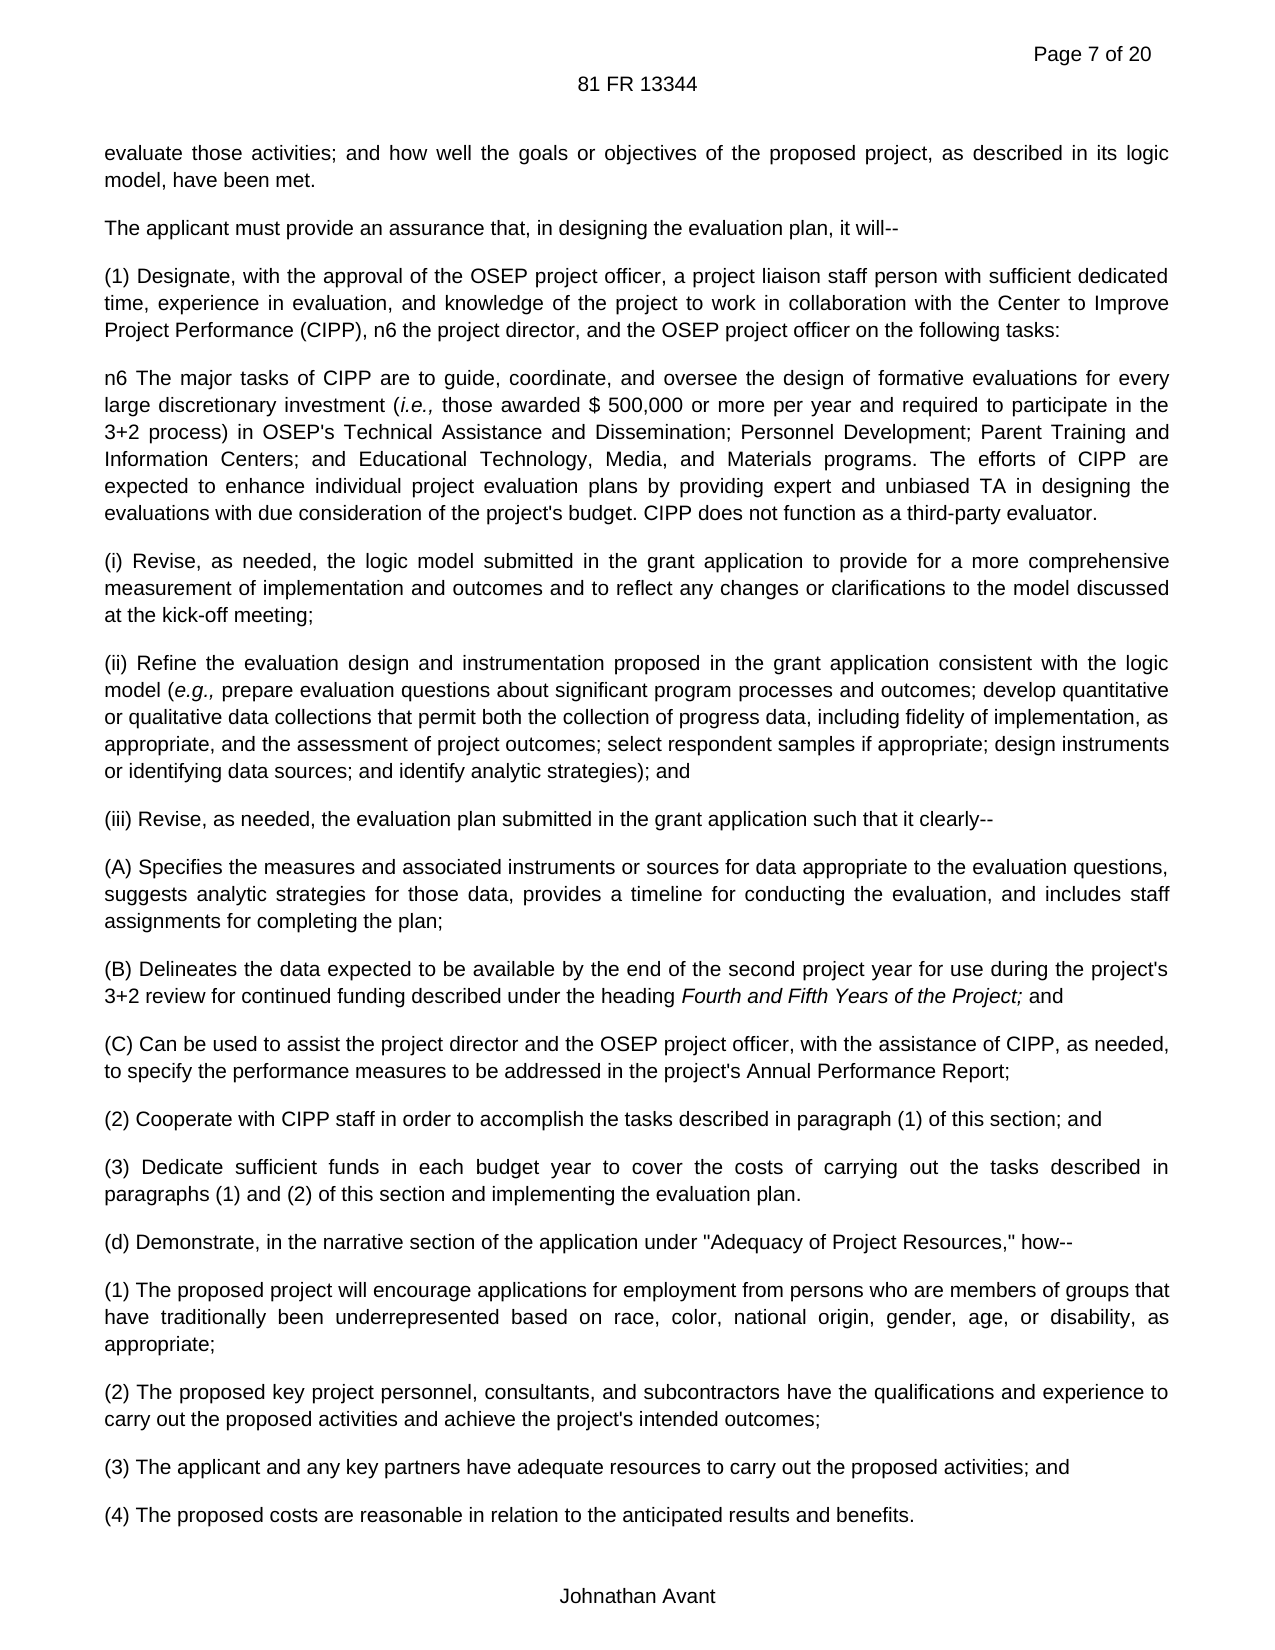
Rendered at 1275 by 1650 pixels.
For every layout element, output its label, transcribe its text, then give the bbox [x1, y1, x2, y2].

text (2) Cooperate with CIPP staff in order to accomplish the tasks described in paragraph (1) of this section; and [104, 1104, 1171, 1131]
text (1) Designate, with the approval of the OSEP project officer, a project liaison staff person with sufficient dedicated time, experience in evaluation, and knowledge of the project to work in collaboration with the Center to Improve Project Performance (CIPP), n6 the project director, and the OSEP project officer on the following tasks: [104, 260, 1171, 342]
text (d) Demonstrate, in the narrative section of the application under "Adequacy of Project Resources," how-- [104, 1227, 1171, 1254]
text (3) The applicant and any key partners have adequate resources to carry out the proposed activities; and [104, 1452, 1171, 1479]
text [104, 137, 1171, 192]
text (3) Dedicate sufficient funds in each budget year to cover the costs of carrying out the tasks described in paragraphs (1) and (2) of this section and implementing the evaluation plan. [104, 1152, 1171, 1206]
text The applicant must provide an assurance that, in designing the evaluation plan, it will-- [104, 212, 1171, 239]
text n6 The major tasks of CIPP are to guide, coordinate, and oversee the design of formative evaluations for every large discretionary investment (i.e., those awarded $ 500,000 or more per year and required to participate in the 3+2 process) in OSEP's Technical Assistance and Dissemination; Personnel Development; Parent Training and Information Centers; and Educational Technology, Media, and Materials programs. The efforts of CIPP are expected to enhance individual project evaluation plans by providing expert and unbiased TA in designing the evaluations with due consideration of the project's budget. CIPP does not function as a third-party evaluator. [104, 362, 1171, 525]
text (C) Can be used to assist the project director and the OSEP project officer, with the assistance of CIPP, as needed, to specify the performance measures to be addressed in the project's Annual Performance Report; [104, 1029, 1171, 1083]
text (A) Specifies the measures and associated instruments or sources for data appropriate to the evaluation questions, suggests analytic strategies for those data, provides a timeline for conducting the evaluation, and includes staff assignments for completing the plan; [104, 852, 1171, 933]
text (4) The proposed costs are reasonable in relation to the anticipated results and benefits. [104, 1500, 1171, 1527]
text (1) The proposed project will encourage applications for employment from persons who are members of groups that have traditionally been underrepresented based on race, color, national origin, gender, age, or disability, as appropriate; [104, 1275, 1171, 1356]
text (ii) Refine the evaluation design and instrumentation proposed in the grant application consistent with the logic model (e.g., prepare evaluation questions about significant program processes and outcomes; develop quantitative or qualitative data collections that permit both the collection of progress data, including fidelity of implementation, as appropriate, and the assessment of project outcomes; select respondent samples if appropriate; design instruments or identifying data sources; and identify analytic strategies); and [104, 648, 1171, 783]
text (iii) Revise, as needed, the evaluation plan submitted in the grant application such that it clearly-- [104, 804, 1171, 831]
text (i) Revise, as needed, the logic model submitted in the grant application to provide for a more comprehensive measurement of implementation and outcomes and to reflect any changes or clarifications to the model discussed at the kick-off meeting; [104, 546, 1171, 627]
text (B) Delineates the data expected to be available by the end of the second project year for use during the project's 3+2 review for continued funding described under the heading Fourth and Fifth Years of the Project; and [104, 954, 1171, 1008]
text (2) The proposed key project personnel, consultants, and subcontractors have the qualifications and experience to carry out the proposed activities and achieve the project's intended outcomes; [104, 1377, 1171, 1431]
